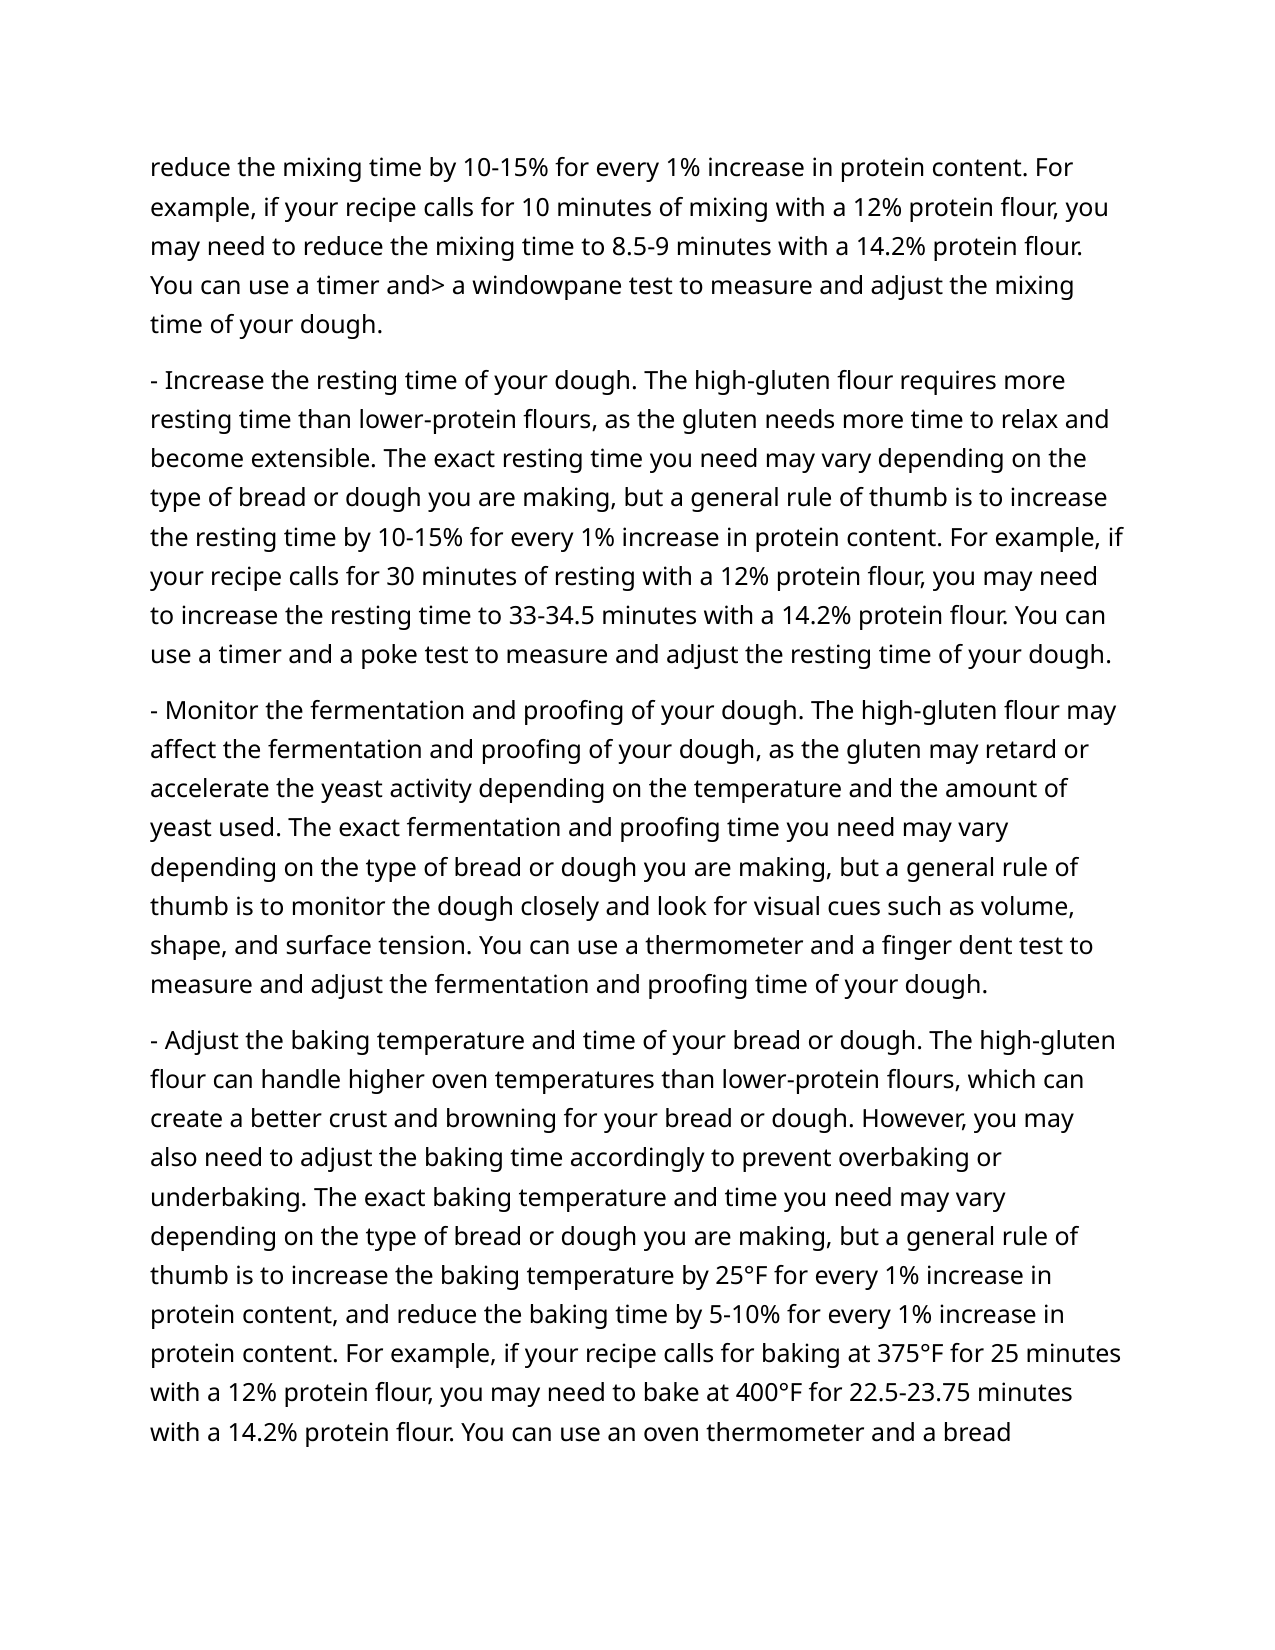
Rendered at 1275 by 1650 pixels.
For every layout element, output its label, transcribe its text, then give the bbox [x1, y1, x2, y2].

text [150, 1022, 1125, 1448]
text - Monitor the fermentation and proofing of your dough. The high-gluten flour may affect the fermentation and proofing of your dough, as the gluten may retard or accelerate the yeast activity depending on the temperature and the amount of yeast used. The exact fermentation and proofing time you need may vary depending on the type of bread or dough you are making, but a general rule of thumb is to monitor the dough closely and look for visual cues such as volume, shape, and surface tension. You can use a thermometer and a finger dent test to measure and adjust the fermentation and proofing time of your dough. [150, 692, 1125, 1001]
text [150, 150, 1125, 341]
text - Increase the resting time of your dough. The high-gluten flour requires more resting time than lower-protein flours, as the gluten needs more time to relax and become extensible. The exact resting time you need may vary depending on the type of bread or dough you are making, but a general rule of thumb is to increase the resting time by 10-15% for every 1% increase in protein content. For example, if your recipe calls for 30 minutes of resting with a 12% protein flour, you may need to increase the resting time to 33-34.5 minutes with a 14.2% protein flour. You can use a timer and a poke test to measure and adjust the resting time of your dough. [150, 362, 1125, 671]
